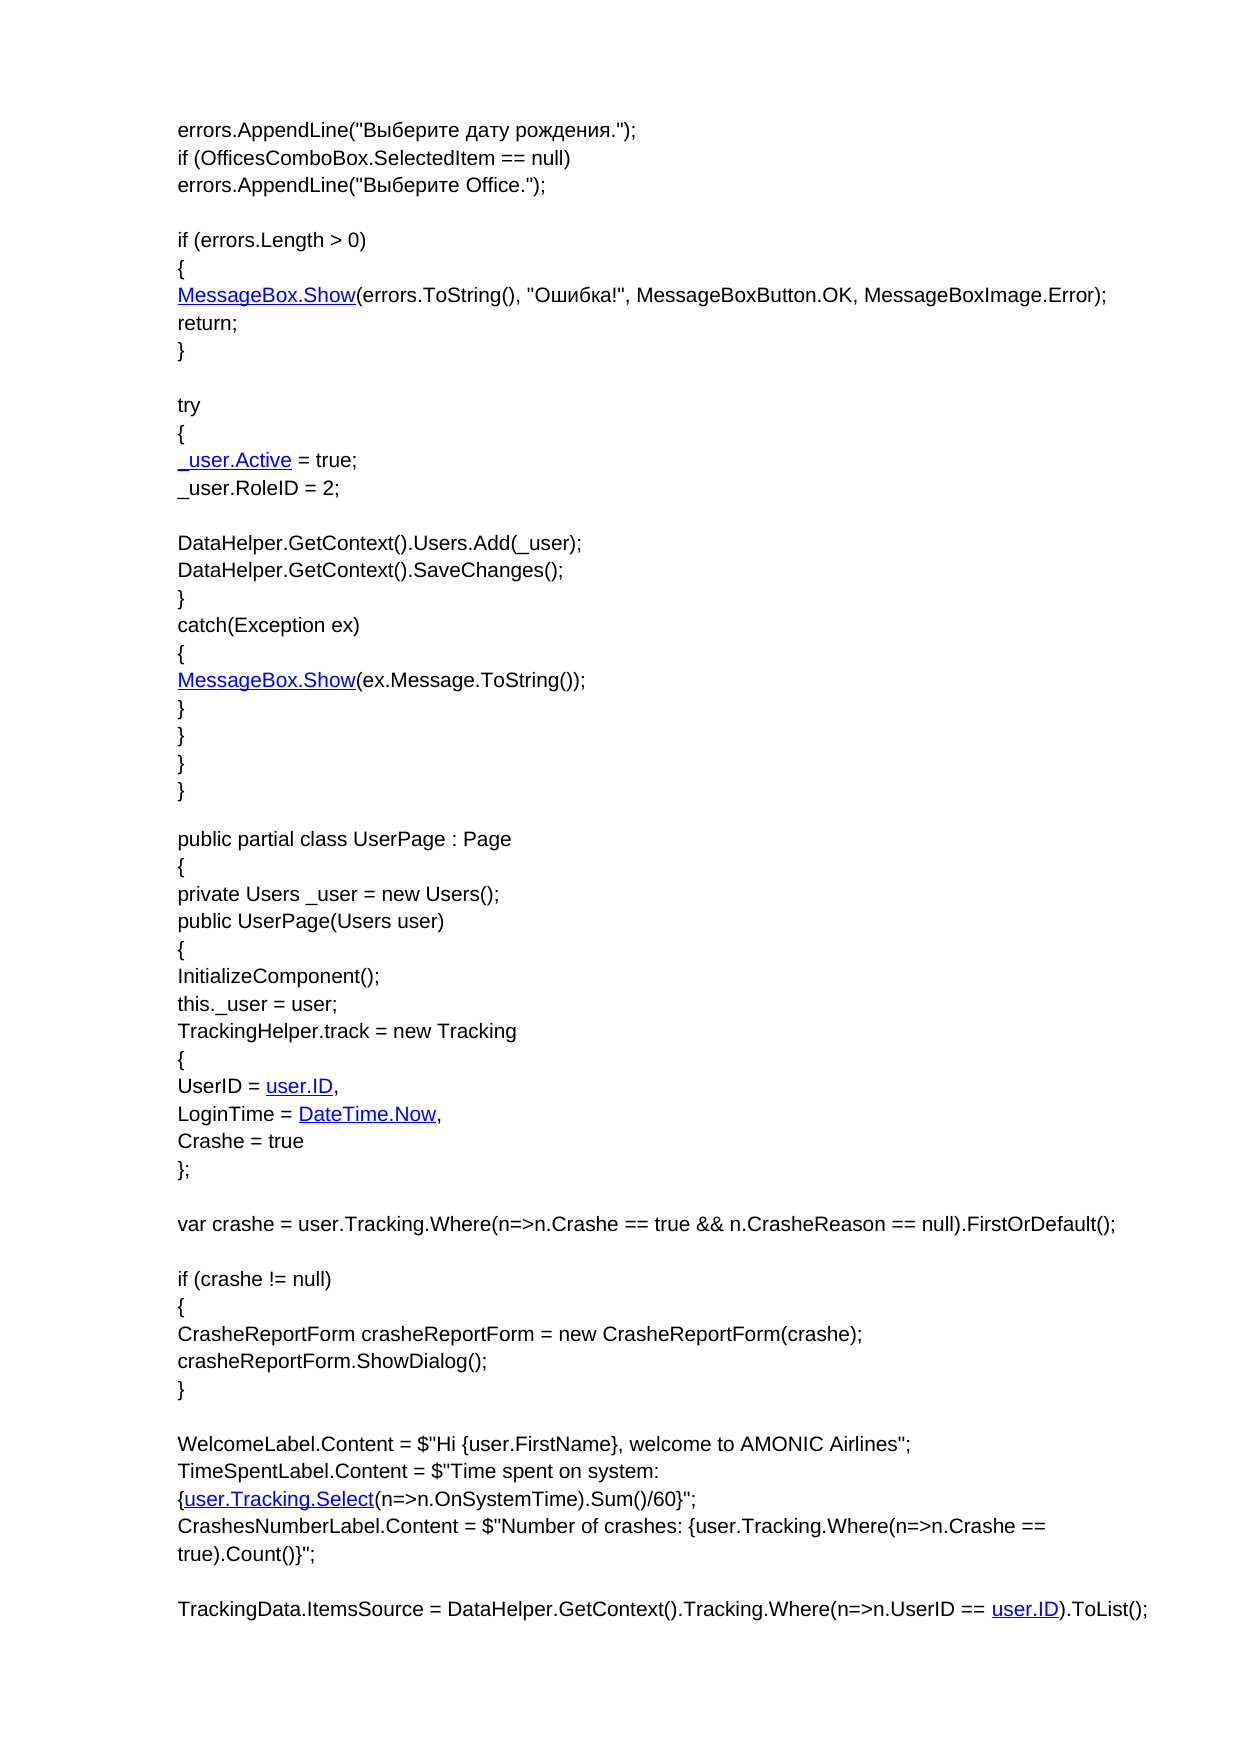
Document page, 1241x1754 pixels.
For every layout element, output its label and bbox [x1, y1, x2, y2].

text [177, 118, 1152, 802]
text [177, 826, 1152, 1620]
